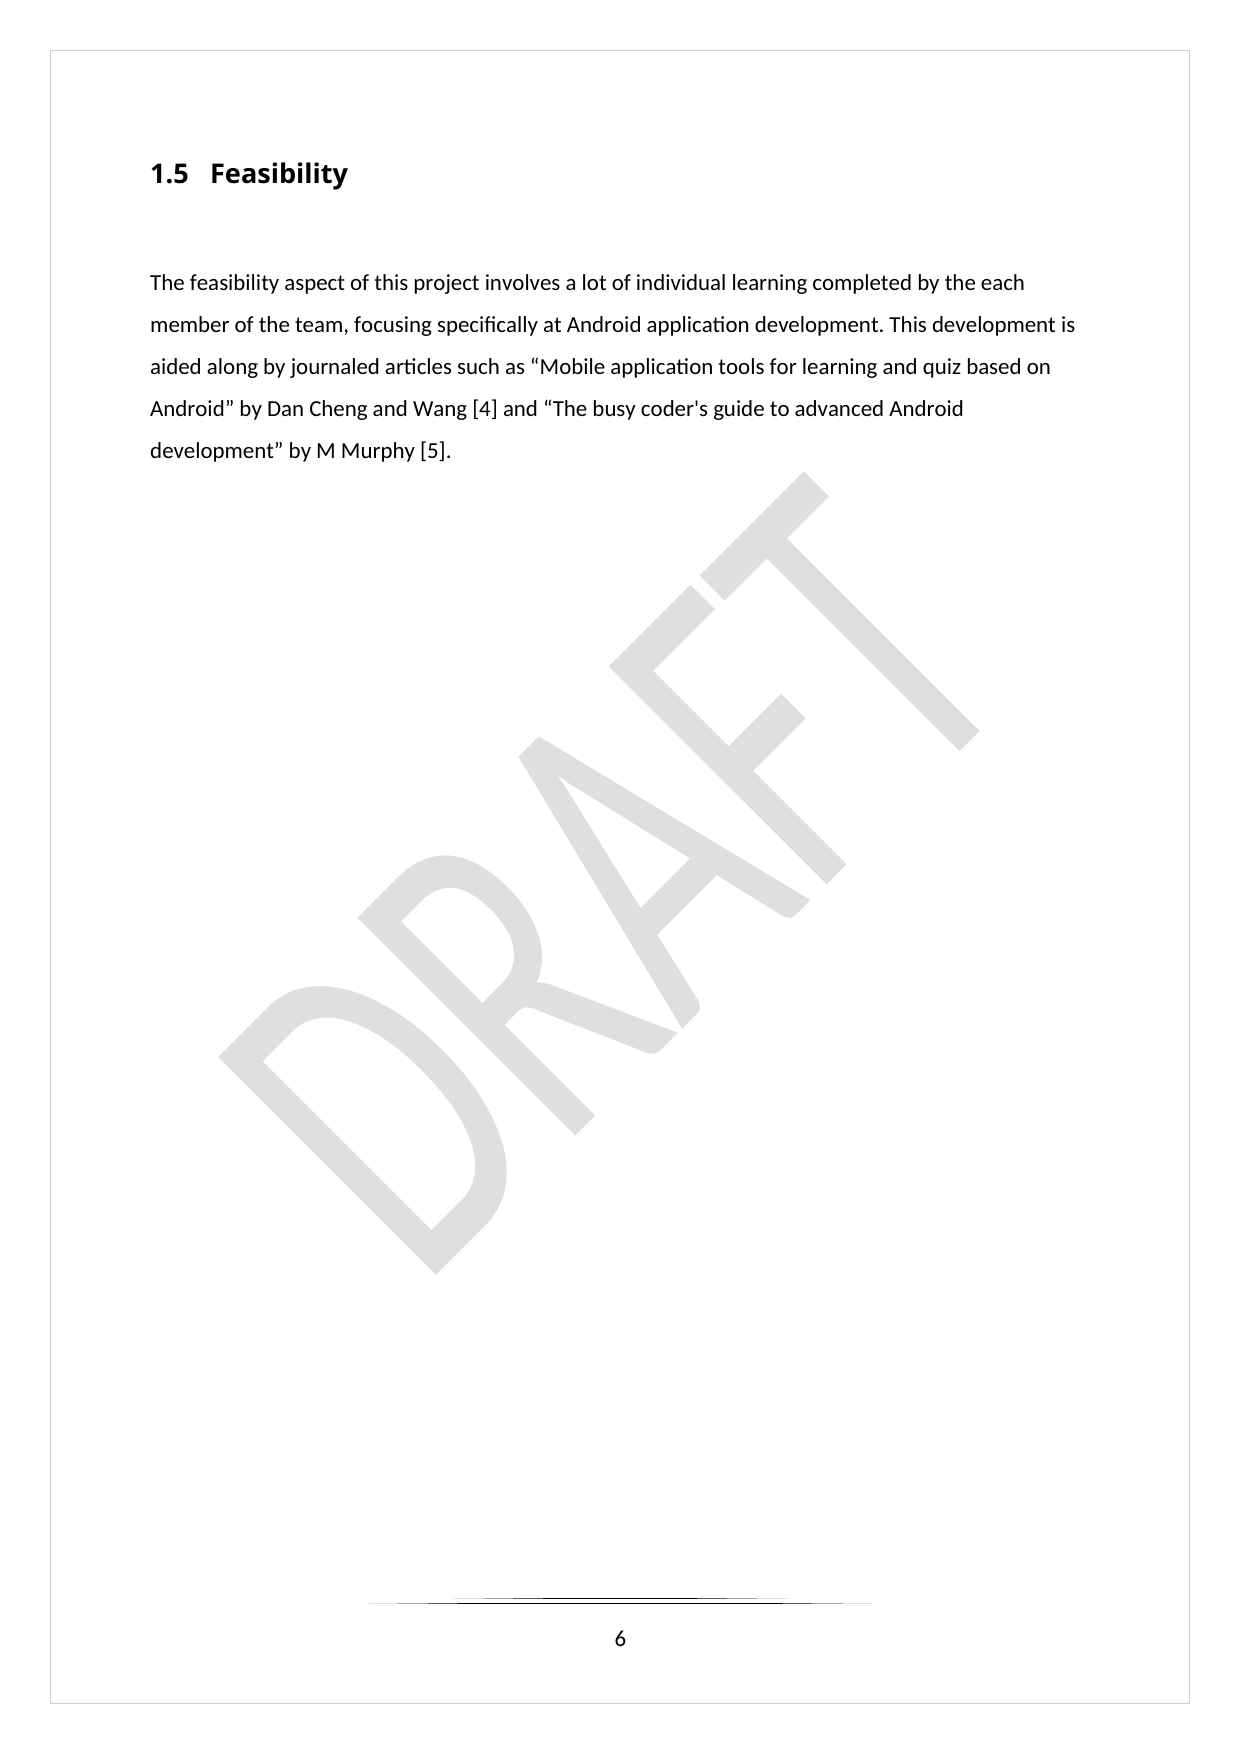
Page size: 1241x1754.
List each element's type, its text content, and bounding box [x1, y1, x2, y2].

subtitle Feasibility [150, 154, 1090, 191]
text The feasibility aspect of this project involves a lot of individual learning completed by the each member of the team, focusing specifically at Android application development. This development is aided along by journaled articles such as “Mobile application tools for learning and quiz based on Android” by Dan Cheng and Wang [4] and “The busy coder's guide to advanced Android development” by M Murphy [5]. [150, 268, 1090, 464]
